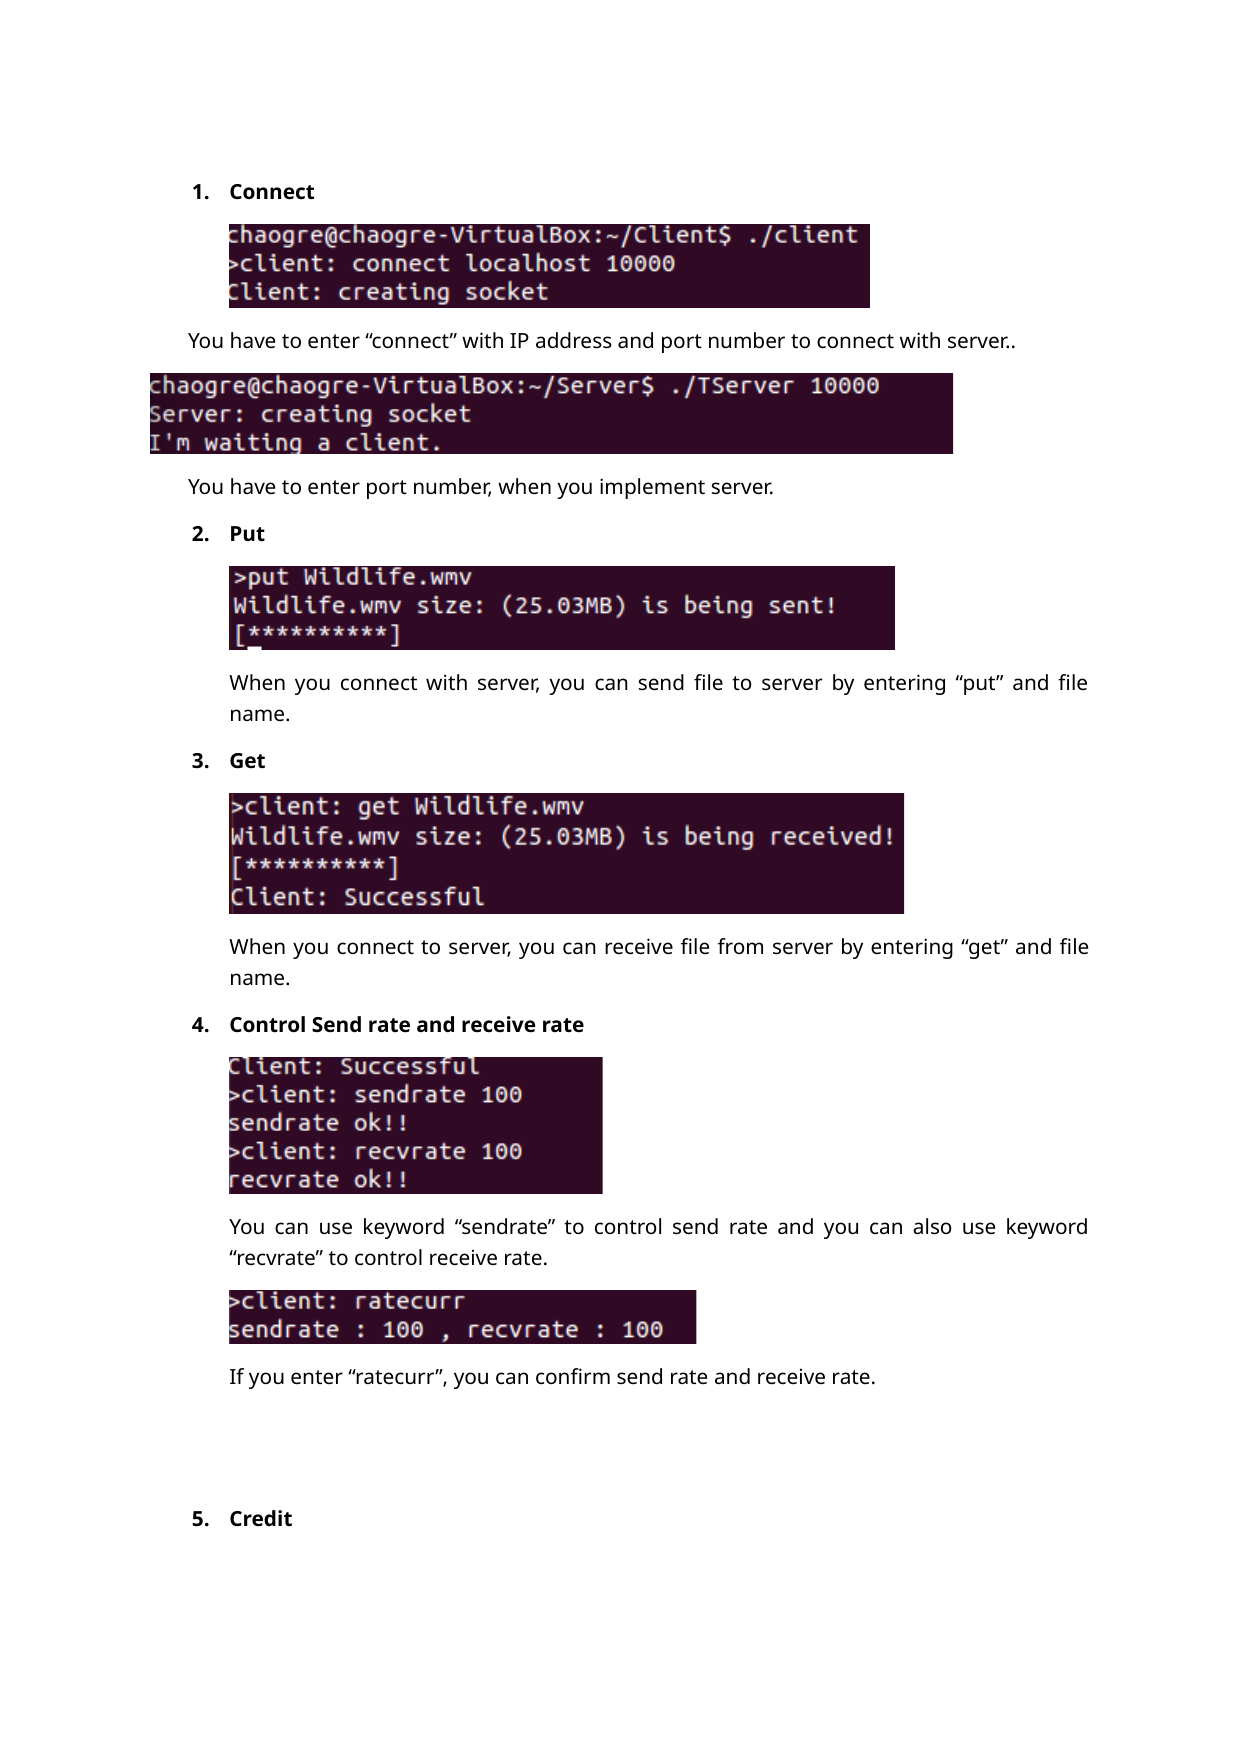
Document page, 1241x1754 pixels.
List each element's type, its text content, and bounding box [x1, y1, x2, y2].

picture [229, 1057, 603, 1194]
picture [229, 1290, 697, 1344]
text You have to enter “connect” with IP address and port number to connect with server.. [150, 326, 1090, 354]
picture [229, 566, 895, 650]
picture [229, 224, 870, 308]
list If you enter “ratecurr”, you can confirm send rate and receive rate. [229, 1362, 1090, 1391]
picture [229, 793, 905, 914]
list You can use keyword “sendrate” to control send rate and you can also use keyword “recvrate” to control receive rate. [229, 1212, 1090, 1271]
list Credit [192, 1504, 1090, 1532]
list When you connect with server, you can send file to server by entering “put” and file name. [229, 668, 1090, 727]
list When you connect to server, you can receive file from server by entering “get” and file name. [229, 932, 1090, 991]
list Get [192, 746, 1090, 774]
list Connect [192, 177, 1090, 206]
list Put [192, 519, 1090, 548]
list Control Send rate and receive rate [192, 1010, 1090, 1039]
text You have to enter port number, when you implement server. [150, 472, 1090, 500]
picture [150, 373, 954, 454]
